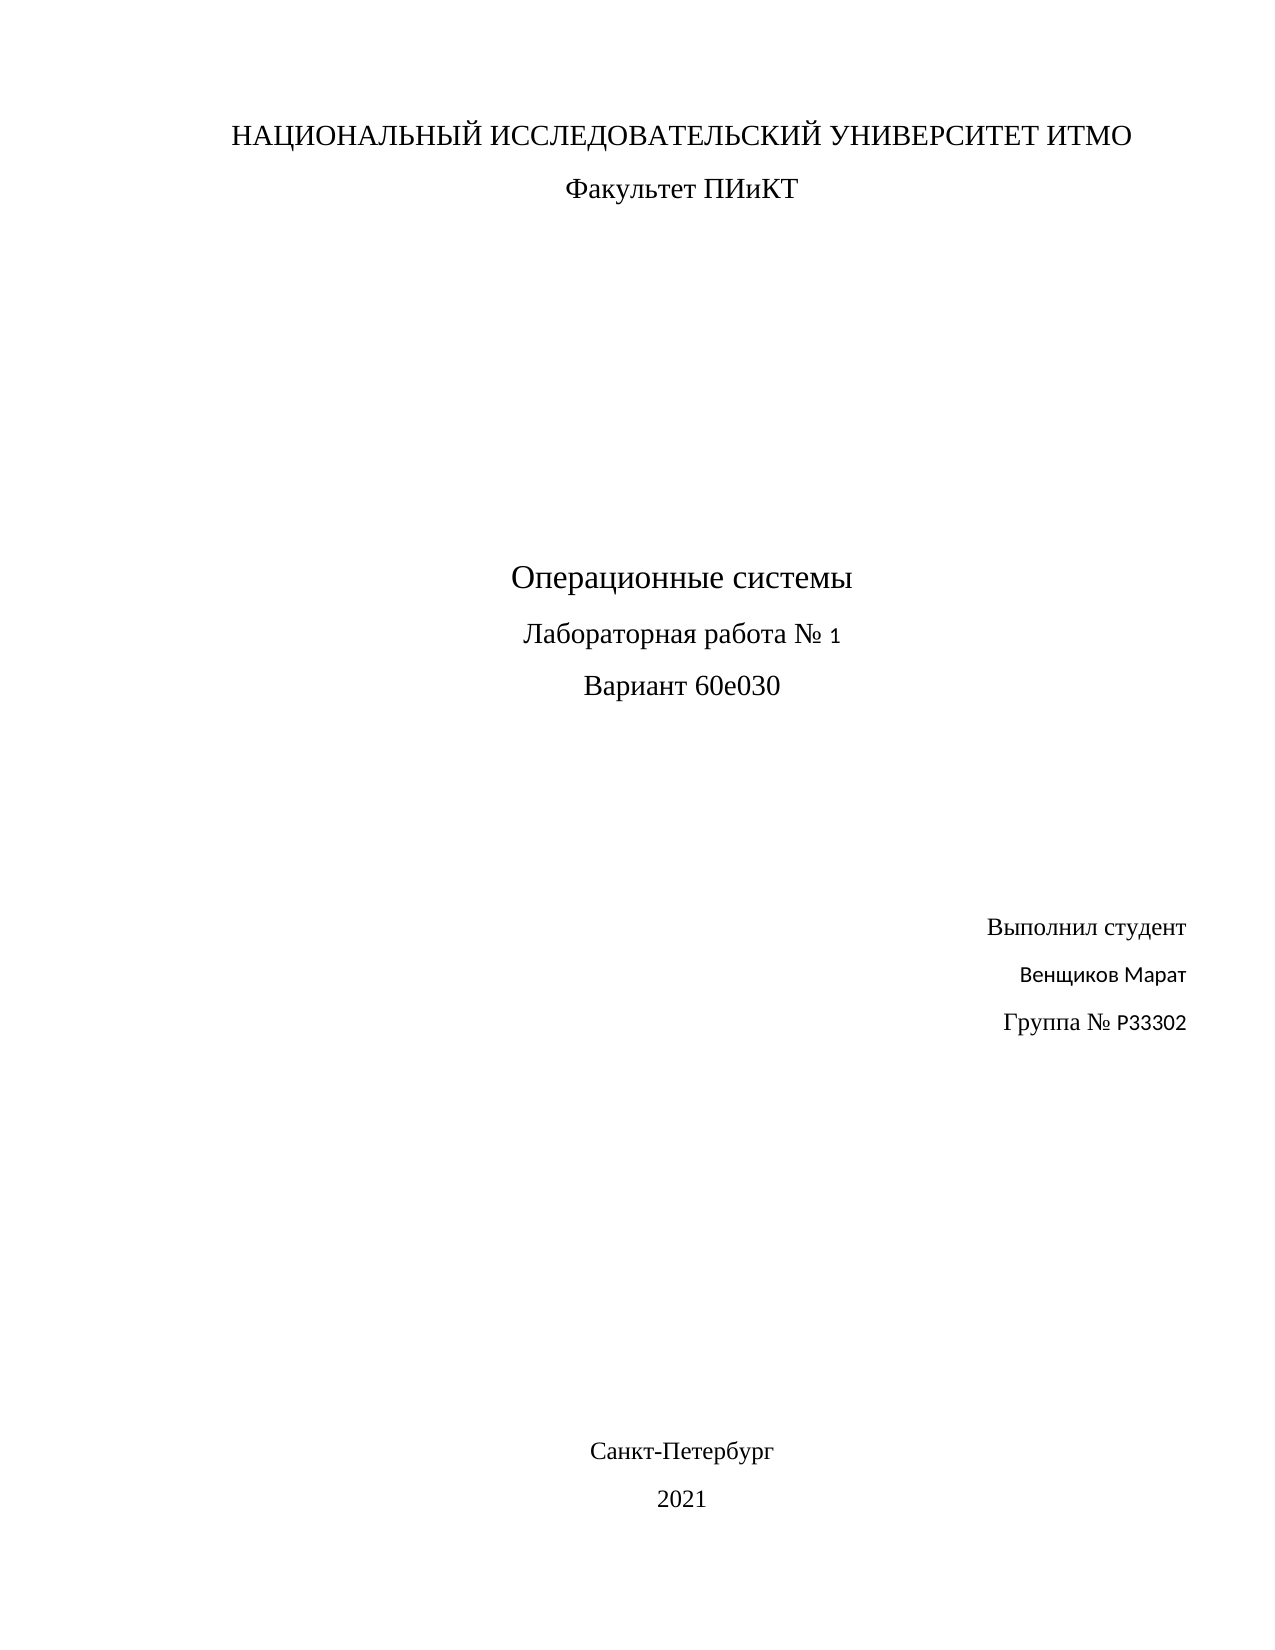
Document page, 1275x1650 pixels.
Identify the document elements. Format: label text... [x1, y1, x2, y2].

text НАЦИОНАЛЬНЫЙ ИССЛЕДОВАТЕЛЬСКИЙ УНИВЕРСИТЕТ ИТМО [177, 118, 1186, 152]
text Лабораторная работа № [177, 616, 1186, 649]
text Операционные системы [177, 558, 1186, 596]
text 2021 [177, 1484, 1186, 1513]
text Санкт-Петербург [177, 1436, 1186, 1465]
text Группа № [177, 1007, 1186, 1036]
text Факультет ПИиКТ [177, 171, 1186, 204]
text Вариант 60e030 [177, 668, 1186, 702]
text Выполнил студент [177, 912, 1186, 941]
